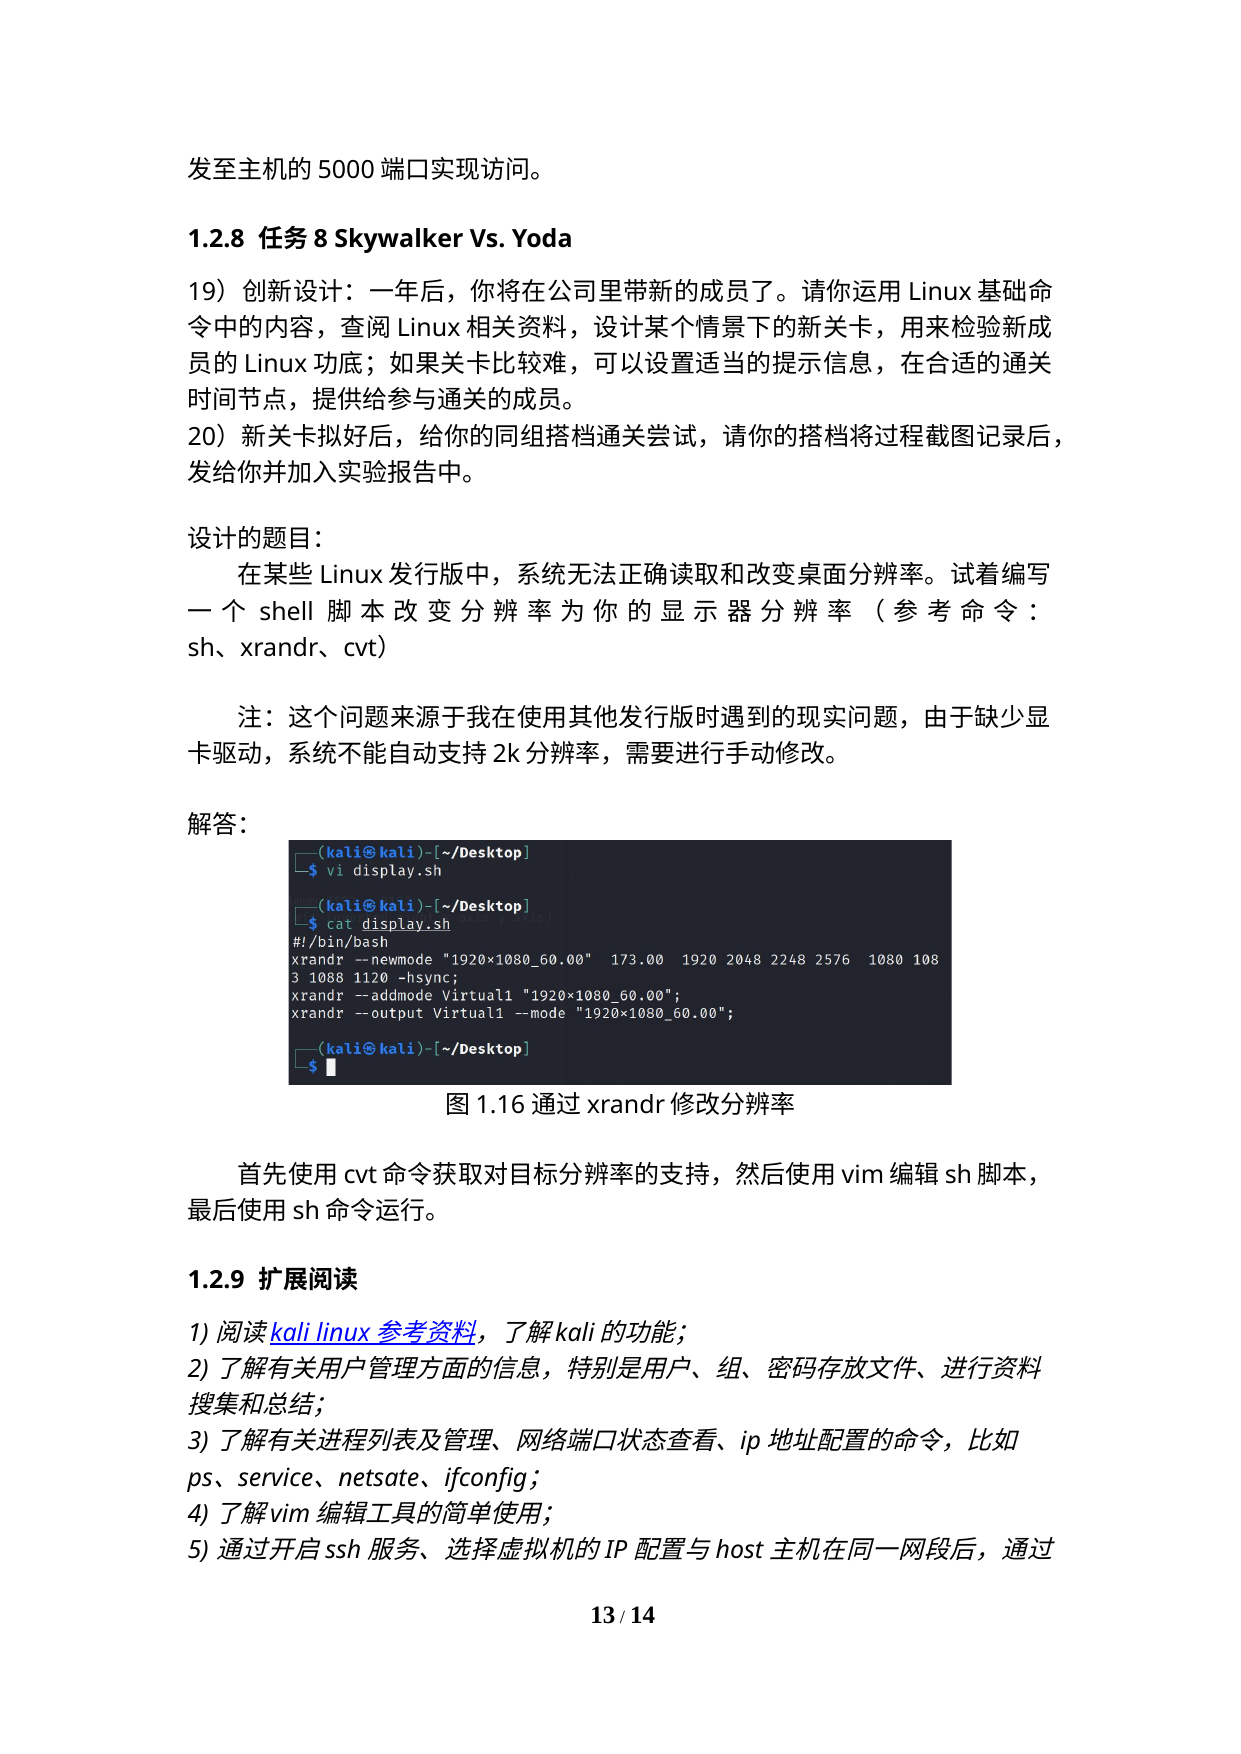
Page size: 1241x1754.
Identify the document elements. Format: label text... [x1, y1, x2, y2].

subtitle 扩展阅读 [187, 1259, 1053, 1296]
text 在某些Linux发行版中，系统无法正确读取和改变桌面分辨率。试着编写一个shell脚本改变分辨率为你的显示器分辨率（参考命令：sh、xrandr、cvt） [187, 555, 1053, 663]
text 19）创新设计：一年后，你将在公司里带新的成员了。请你运用Linux基础命令中的内容，查阅Linux相关资料，设计某个情景下的新关卡，用来检验新成员的Linux功底；如果关卡比较难，可以设置适当的提示信息，在合适的通关时间节点，提供给参与通关的成员。 [187, 271, 1053, 416]
text 图1.16 通过xrandr修改分辨率 [187, 1084, 1053, 1120]
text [187, 150, 1053, 186]
subtitle 任务8 Skywalker Vs. Yoda [187, 219, 1053, 255]
text 解答： [187, 804, 1053, 840]
text 设计的题目： [187, 518, 1053, 555]
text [187, 1529, 1053, 1566]
text 4) 了解vim编辑工具的简单使用； [187, 1493, 1053, 1529]
text 3) 了解有关进程列表及管理、网络端口状态查看、ip地址配置的命令，比如ps、service、netsate、ifconfig； [187, 1421, 1053, 1493]
text 2) 了解有关用户管理方面的信息，特别是用户、组、密码存放文件、进行资料搜集和总结； [187, 1348, 1053, 1421]
picture [288, 840, 952, 1085]
text 首先使用cvt命令获取对目标分辨率的支持，然后使用vim编辑sh脚本，最后使用sh命令运行。 [187, 1154, 1053, 1227]
text 20）新关卡拟好后，给你的同组搭档通关尝试，请你的搭档将过程截图记录后，发给你并加入实验报告中。 [187, 416, 1053, 489]
text 1) 阅读kali linux参考资料，了解kali的功能； [187, 1312, 1053, 1348]
text 注：这个问题来源于我在使用其他发行版时遇到的现实问题，由于缺少显卡驱动，系统不能自动支持2k分辨率，需要进行手动修改。 [187, 698, 1053, 770]
